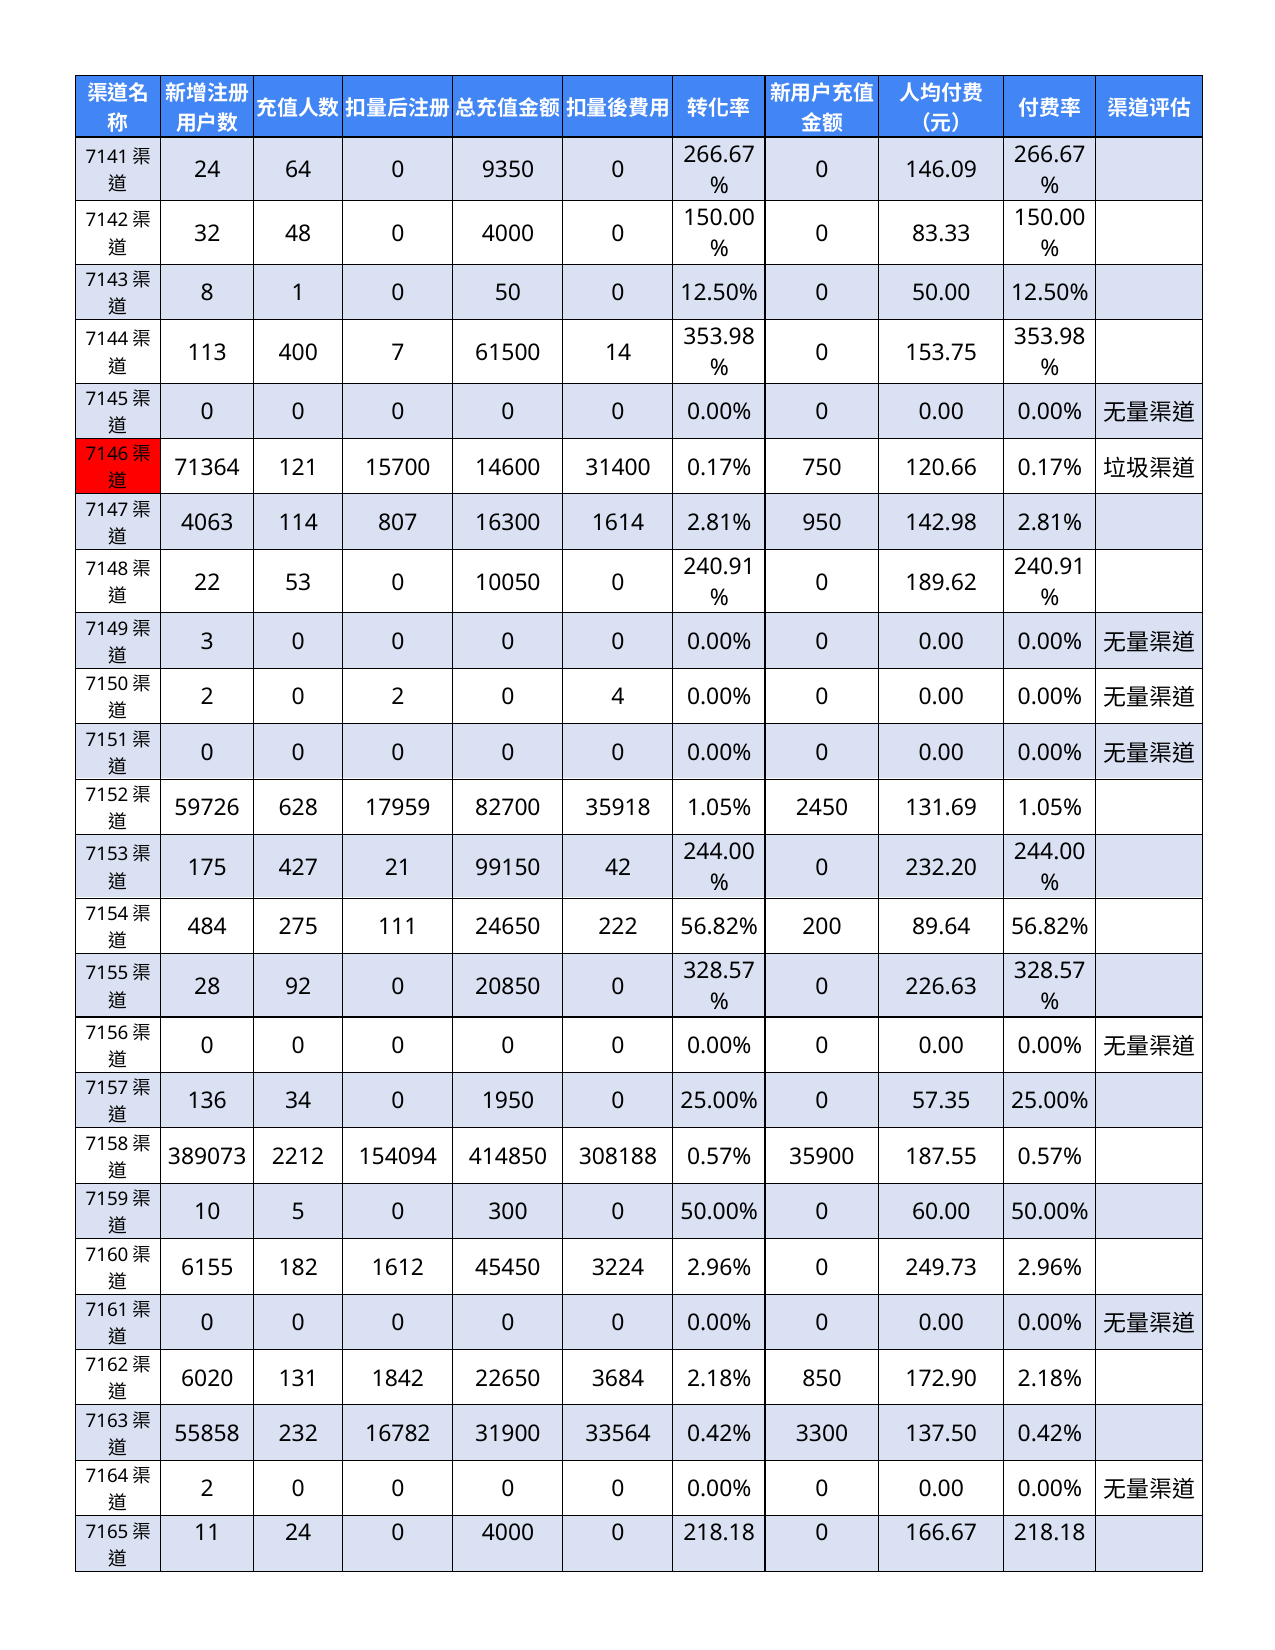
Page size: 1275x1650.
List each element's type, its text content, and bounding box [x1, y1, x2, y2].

table_cell 1614 [563, 494, 672, 549]
table_cell 17959 [343, 780, 452, 834]
table_cell 137.50 [879, 1405, 1003, 1460]
table_cell 35918 [563, 780, 672, 834]
table_cell 807 [343, 494, 452, 549]
table_cell 24 [254, 1516, 342, 1571]
table_cell 0 [254, 669, 342, 723]
table_cell 2 [161, 669, 253, 723]
table_cell 7158渠道 [76, 1128, 160, 1183]
table_cell 20850 [453, 954, 562, 1016]
table_cell 0 [563, 1516, 672, 1571]
table_header 渠道名称 [76, 76, 160, 136]
table_cell [1096, 1239, 1202, 1293]
table_cell 0.42% [673, 1405, 764, 1460]
table_cell [1096, 550, 1202, 612]
table_cell 31400 [563, 439, 672, 493]
table_cell 24650 [453, 899, 562, 953]
table_cell 0 [766, 1239, 878, 1293]
table_cell 0 [563, 1073, 672, 1127]
table_cell 249.73 [879, 1239, 1003, 1293]
table_cell 21 [343, 835, 452, 897]
table_cell 244.00% [673, 835, 764, 897]
table_cell 0 [766, 1461, 878, 1515]
table_cell 7156渠道 [76, 1018, 160, 1072]
table_cell 7154渠道 [76, 899, 160, 953]
table_cell 2.18% [1004, 1350, 1095, 1404]
table_cell 353.98% [1004, 320, 1095, 382]
table_cell 2.18% [673, 1350, 764, 1404]
table_cell 33564 [563, 1405, 672, 1460]
table_cell 0 [766, 550, 878, 612]
table_cell [1096, 201, 1202, 263]
table_cell 0 [563, 384, 672, 438]
table_cell 240.91% [673, 550, 764, 612]
table_cell 7159渠道 [76, 1184, 160, 1238]
table_cell 0 [161, 1295, 253, 1349]
table_cell 4 [563, 669, 672, 723]
table_cell 2.81% [673, 494, 764, 549]
table_cell 0 [343, 384, 452, 438]
table_cell 48 [254, 201, 342, 263]
table_cell 0 [343, 265, 452, 319]
table_cell 7152渠道 [76, 780, 160, 834]
table_cell 25.00% [1004, 1073, 1095, 1127]
table_cell 50.00 [879, 265, 1003, 319]
table_cell 750 [766, 439, 878, 493]
table_cell 14600 [453, 439, 562, 493]
table_cell 2450 [766, 780, 878, 834]
table_cell 4000 [453, 1516, 562, 1571]
table_cell 0.00% [673, 1018, 764, 1072]
table_cell 57.35 [879, 1073, 1003, 1127]
table_cell 16300 [453, 494, 562, 549]
table_cell 0 [343, 201, 452, 263]
table_cell 5 [254, 1184, 342, 1238]
table_cell [1096, 1128, 1202, 1183]
table_cell [1096, 899, 1202, 953]
table_cell 850 [766, 1350, 878, 1404]
table_cell 275 [254, 899, 342, 953]
table_cell 28 [161, 954, 253, 1016]
table_cell 0 [766, 201, 878, 263]
table_cell 0 [563, 550, 672, 612]
table_cell 无量渠道 [1096, 613, 1202, 668]
table_cell 232.20 [879, 835, 1003, 897]
table_header 新增注册用户数 [161, 76, 253, 136]
table_cell 7162渠道 [76, 1350, 160, 1404]
table_cell 7144渠道 [76, 320, 160, 382]
table_cell 950 [766, 494, 878, 549]
table_cell 232 [254, 1405, 342, 1460]
table_cell 0 [161, 384, 253, 438]
table_cell 131.69 [879, 780, 1003, 834]
table_cell 0.00% [1004, 1461, 1095, 1515]
table_cell 7153渠道 [76, 835, 160, 897]
table_cell 12.50% [673, 265, 764, 319]
table_cell 99150 [453, 835, 562, 897]
table_cell 218.18% [673, 1516, 764, 1571]
table_cell 无量渠道 [1096, 724, 1202, 778]
table_cell [1096, 780, 1202, 834]
table_header 新用户充值金额 [766, 76, 878, 136]
table_cell 244.00% [1004, 835, 1095, 897]
table_cell 6155 [161, 1239, 253, 1293]
table_cell 0.00 [879, 1295, 1003, 1349]
table_cell 60.00 [879, 1184, 1003, 1238]
table_cell 2 [343, 669, 452, 723]
table_cell 7160渠道 [76, 1239, 160, 1293]
table_header 总充值金额 [453, 76, 562, 136]
table_cell 0 [254, 1018, 342, 1072]
table_cell 12.50% [1004, 265, 1095, 319]
table_cell 无量渠道 [1096, 1461, 1202, 1515]
table_cell 11 [161, 1516, 253, 1571]
table_header 充值人数 [254, 76, 342, 136]
table_cell 0 [563, 201, 672, 263]
table_cell 9350 [453, 138, 562, 200]
table_cell 7148渠道 [76, 550, 160, 612]
table_header 付费率 [1004, 76, 1095, 136]
table_cell 7157渠道 [76, 1073, 160, 1127]
table_cell 0 [766, 1018, 878, 1072]
table_cell 0 [343, 1295, 452, 1349]
table_cell 0 [563, 954, 672, 1016]
table_cell 172.90 [879, 1350, 1003, 1404]
table_cell [1096, 1350, 1202, 1404]
table_cell 389073 [161, 1128, 253, 1183]
table_cell [1096, 1184, 1202, 1238]
table_cell 50.00% [1004, 1184, 1095, 1238]
table_cell 0.00 [879, 724, 1003, 778]
table_cell 0 [254, 1461, 342, 1515]
table_cell 154094 [343, 1128, 452, 1183]
table_cell 0 [161, 1018, 253, 1072]
table_cell 64 [254, 138, 342, 200]
table_cell 0 [254, 1295, 342, 1349]
table_cell 0.00% [673, 669, 764, 723]
table_cell 0 [254, 384, 342, 438]
table_cell 222 [563, 899, 672, 953]
table_cell 无量渠道 [1096, 1018, 1202, 1072]
table_cell 0.17% [673, 439, 764, 493]
table_header 人均付费（元） [879, 76, 1003, 136]
table_cell 114 [254, 494, 342, 549]
table_cell 2.81% [1004, 494, 1095, 549]
table_cell 0 [343, 613, 452, 668]
table_cell 175 [161, 835, 253, 897]
table_cell 59726 [161, 780, 253, 834]
table_cell 484 [161, 899, 253, 953]
table_cell 266.67% [1004, 138, 1095, 200]
table_cell 218.18% [1004, 1516, 1095, 1571]
table_cell 414850 [453, 1128, 562, 1183]
table_cell 0 [766, 320, 878, 382]
table_cell 353.98% [673, 320, 764, 382]
table_cell 0 [254, 724, 342, 778]
table_cell 0.00 [879, 669, 1003, 723]
table_cell 7147渠道 [76, 494, 160, 549]
table_cell 50 [453, 265, 562, 319]
table_cell 0 [766, 265, 878, 319]
table_cell 0 [766, 1184, 878, 1238]
table_cell 146.09 [879, 138, 1003, 200]
table_cell 7146渠道 [76, 439, 160, 493]
table_cell 0.57% [1004, 1128, 1095, 1183]
table_cell 0.00% [673, 1461, 764, 1515]
table_cell 14 [563, 320, 672, 382]
table_cell 0 [453, 1018, 562, 1072]
table_cell 189.62 [879, 550, 1003, 612]
table_cell 2 [161, 1461, 253, 1515]
table_cell 0 [343, 1073, 452, 1127]
table_cell 垃圾渠道 [1096, 439, 1202, 493]
table_cell [1096, 494, 1202, 549]
table_cell 0 [766, 724, 878, 778]
table_cell 1 [254, 265, 342, 319]
table_cell 0.00 [879, 1461, 1003, 1515]
table_cell 0 [343, 550, 452, 612]
table_cell 7163渠道 [76, 1405, 160, 1460]
table_cell 3300 [766, 1405, 878, 1460]
table_cell 45450 [453, 1239, 562, 1293]
table_cell 42 [563, 835, 672, 897]
table_cell 427 [254, 835, 342, 897]
table_cell 300 [453, 1184, 562, 1238]
table_cell 55858 [161, 1405, 253, 1460]
table_cell 7 [343, 320, 452, 382]
table_cell 7151渠道 [76, 724, 160, 778]
table_cell [1096, 954, 1202, 1016]
table_cell 0.00 [879, 384, 1003, 438]
table_cell 0 [453, 1461, 562, 1515]
table_cell [1096, 835, 1202, 897]
table_cell 7161渠道 [76, 1295, 160, 1349]
table_cell 0.00% [1004, 1295, 1095, 1349]
table_header 扣量后注册 [343, 76, 452, 136]
table_cell 628 [254, 780, 342, 834]
table_cell 7150渠道 [76, 669, 160, 723]
table_cell 0 [343, 138, 452, 200]
table_cell 0.00% [673, 384, 764, 438]
table_cell 35900 [766, 1128, 878, 1183]
table_cell 61500 [453, 320, 562, 382]
table_cell 0 [766, 954, 878, 1016]
table_cell 0 [343, 1516, 452, 1571]
table_cell 2212 [254, 1128, 342, 1183]
table_cell 0 [766, 1295, 878, 1349]
table_cell 53 [254, 550, 342, 612]
table_cell 7141渠道 [76, 138, 160, 200]
table_cell 89.64 [879, 899, 1003, 953]
table_cell 0.00% [1004, 724, 1095, 778]
table_cell 0 [766, 384, 878, 438]
table_cell 187.55 [879, 1128, 1003, 1183]
table_cell 无量渠道 [1096, 384, 1202, 438]
table_cell 0 [453, 724, 562, 778]
table_cell 7145渠道 [76, 384, 160, 438]
table_cell 0.00% [673, 724, 764, 778]
table_cell 0 [343, 1018, 452, 1072]
table_cell 1842 [343, 1350, 452, 1404]
table_cell 0 [254, 613, 342, 668]
table_cell 15700 [343, 439, 452, 493]
table_cell 无量渠道 [1096, 669, 1202, 723]
table_cell 121 [254, 439, 342, 493]
table_cell 2.96% [673, 1239, 764, 1293]
table_cell 328.57% [673, 954, 764, 1016]
table_cell 226.63 [879, 954, 1003, 1016]
table_cell 0 [343, 954, 452, 1016]
table_cell 1950 [453, 1073, 562, 1127]
table_cell 0 [563, 1018, 672, 1072]
table_cell 8 [161, 265, 253, 319]
table_cell 4063 [161, 494, 253, 549]
table_cell 0 [563, 265, 672, 319]
table_cell 0 [453, 613, 562, 668]
table_cell 0 [766, 1073, 878, 1127]
table_cell 4000 [453, 201, 562, 263]
table_cell 0.00% [1004, 613, 1095, 668]
table_header 扣量後費用 [563, 76, 672, 136]
table_cell 3224 [563, 1239, 672, 1293]
table_cell 34 [254, 1073, 342, 1127]
table_cell 0.00% [673, 613, 764, 668]
table_cell 3684 [563, 1350, 672, 1404]
table_cell 182 [254, 1239, 342, 1293]
table_cell 31900 [453, 1405, 562, 1460]
table_cell 7149渠道 [76, 613, 160, 668]
table_cell 71364 [161, 439, 253, 493]
table_cell 10050 [453, 550, 562, 612]
table_cell 22 [161, 550, 253, 612]
table_cell 0.00% [1004, 384, 1095, 438]
table_cell 0.42% [1004, 1405, 1095, 1460]
table_cell 0 [766, 613, 878, 668]
table_cell 0.17% [1004, 439, 1095, 493]
table_cell 7155渠道 [76, 954, 160, 1016]
table_cell 0.00% [673, 1295, 764, 1349]
table_cell 111 [343, 899, 452, 953]
table_cell 0.00 [879, 1018, 1003, 1072]
table_cell 2.96% [1004, 1239, 1095, 1293]
table_cell 0 [766, 138, 878, 200]
table_cell 7165渠道 [76, 1516, 160, 1571]
table_cell 0 [563, 724, 672, 778]
table_cell 200 [766, 899, 878, 953]
table_cell 240.91% [1004, 550, 1095, 612]
table_cell 32 [161, 201, 253, 263]
table_cell 131 [254, 1350, 342, 1404]
table_cell 22650 [453, 1350, 562, 1404]
table_cell 0 [161, 724, 253, 778]
table_cell 24 [161, 138, 253, 200]
table_cell 150.00% [673, 201, 764, 263]
table_cell 308188 [563, 1128, 672, 1183]
table_cell 266.67% [673, 138, 764, 200]
table_cell 0 [563, 613, 672, 668]
table_cell 400 [254, 320, 342, 382]
table_cell 56.82% [673, 899, 764, 953]
table_cell 0 [453, 1295, 562, 1349]
table_cell [1096, 138, 1202, 200]
table_cell 0 [343, 724, 452, 778]
table_cell [1096, 1516, 1202, 1571]
table_cell 0.57% [673, 1128, 764, 1183]
table_cell 0 [563, 1184, 672, 1238]
table_cell [1096, 1405, 1202, 1460]
table_cell 56.82% [1004, 899, 1095, 953]
table_cell [1096, 1073, 1202, 1127]
table_cell 150.00% [1004, 201, 1095, 263]
table_cell 7143渠道 [76, 265, 160, 319]
table_cell 0 [453, 384, 562, 438]
table_cell 0.00% [1004, 669, 1095, 723]
table_cell 1612 [343, 1239, 452, 1293]
table_cell 0 [766, 1516, 878, 1571]
table_cell 136 [161, 1073, 253, 1127]
table_cell 0.00 [879, 613, 1003, 668]
table_cell 82700 [453, 780, 562, 834]
table_cell 7142渠道 [76, 201, 160, 263]
table_cell 153.75 [879, 320, 1003, 382]
table_cell 0 [453, 669, 562, 723]
table_cell 0 [766, 835, 878, 897]
table_cell 166.67 [879, 1516, 1003, 1571]
table_cell 1.05% [673, 780, 764, 834]
table_cell 113 [161, 320, 253, 382]
table_cell 0 [343, 1184, 452, 1238]
table_cell 25.00% [673, 1073, 764, 1127]
table_cell 6020 [161, 1350, 253, 1404]
table_cell 0.00% [1004, 1018, 1095, 1072]
table_cell 120.66 [879, 439, 1003, 493]
table_cell 142.98 [879, 494, 1003, 549]
table_cell 92 [254, 954, 342, 1016]
table_cell 50.00% [673, 1184, 764, 1238]
table_header 转化率 [673, 76, 764, 136]
table_cell 0 [563, 138, 672, 200]
table_cell [1096, 265, 1202, 319]
table_cell 0 [563, 1461, 672, 1515]
table_cell 83.33 [879, 201, 1003, 263]
table_cell 1.05% [1004, 780, 1095, 834]
table_header 渠道评估 [1096, 76, 1202, 136]
table_cell 7164渠道 [76, 1461, 160, 1515]
table_cell 10 [161, 1184, 253, 1238]
table_cell 0 [766, 669, 878, 723]
table_cell [1096, 320, 1202, 382]
table_cell 0 [563, 1295, 672, 1349]
table_cell 无量渠道 [1096, 1295, 1202, 1349]
table_cell 16782 [343, 1405, 452, 1460]
table_cell 0 [343, 1461, 452, 1515]
table_cell 3 [161, 613, 253, 668]
table_cell 328.57% [1004, 954, 1095, 1016]
